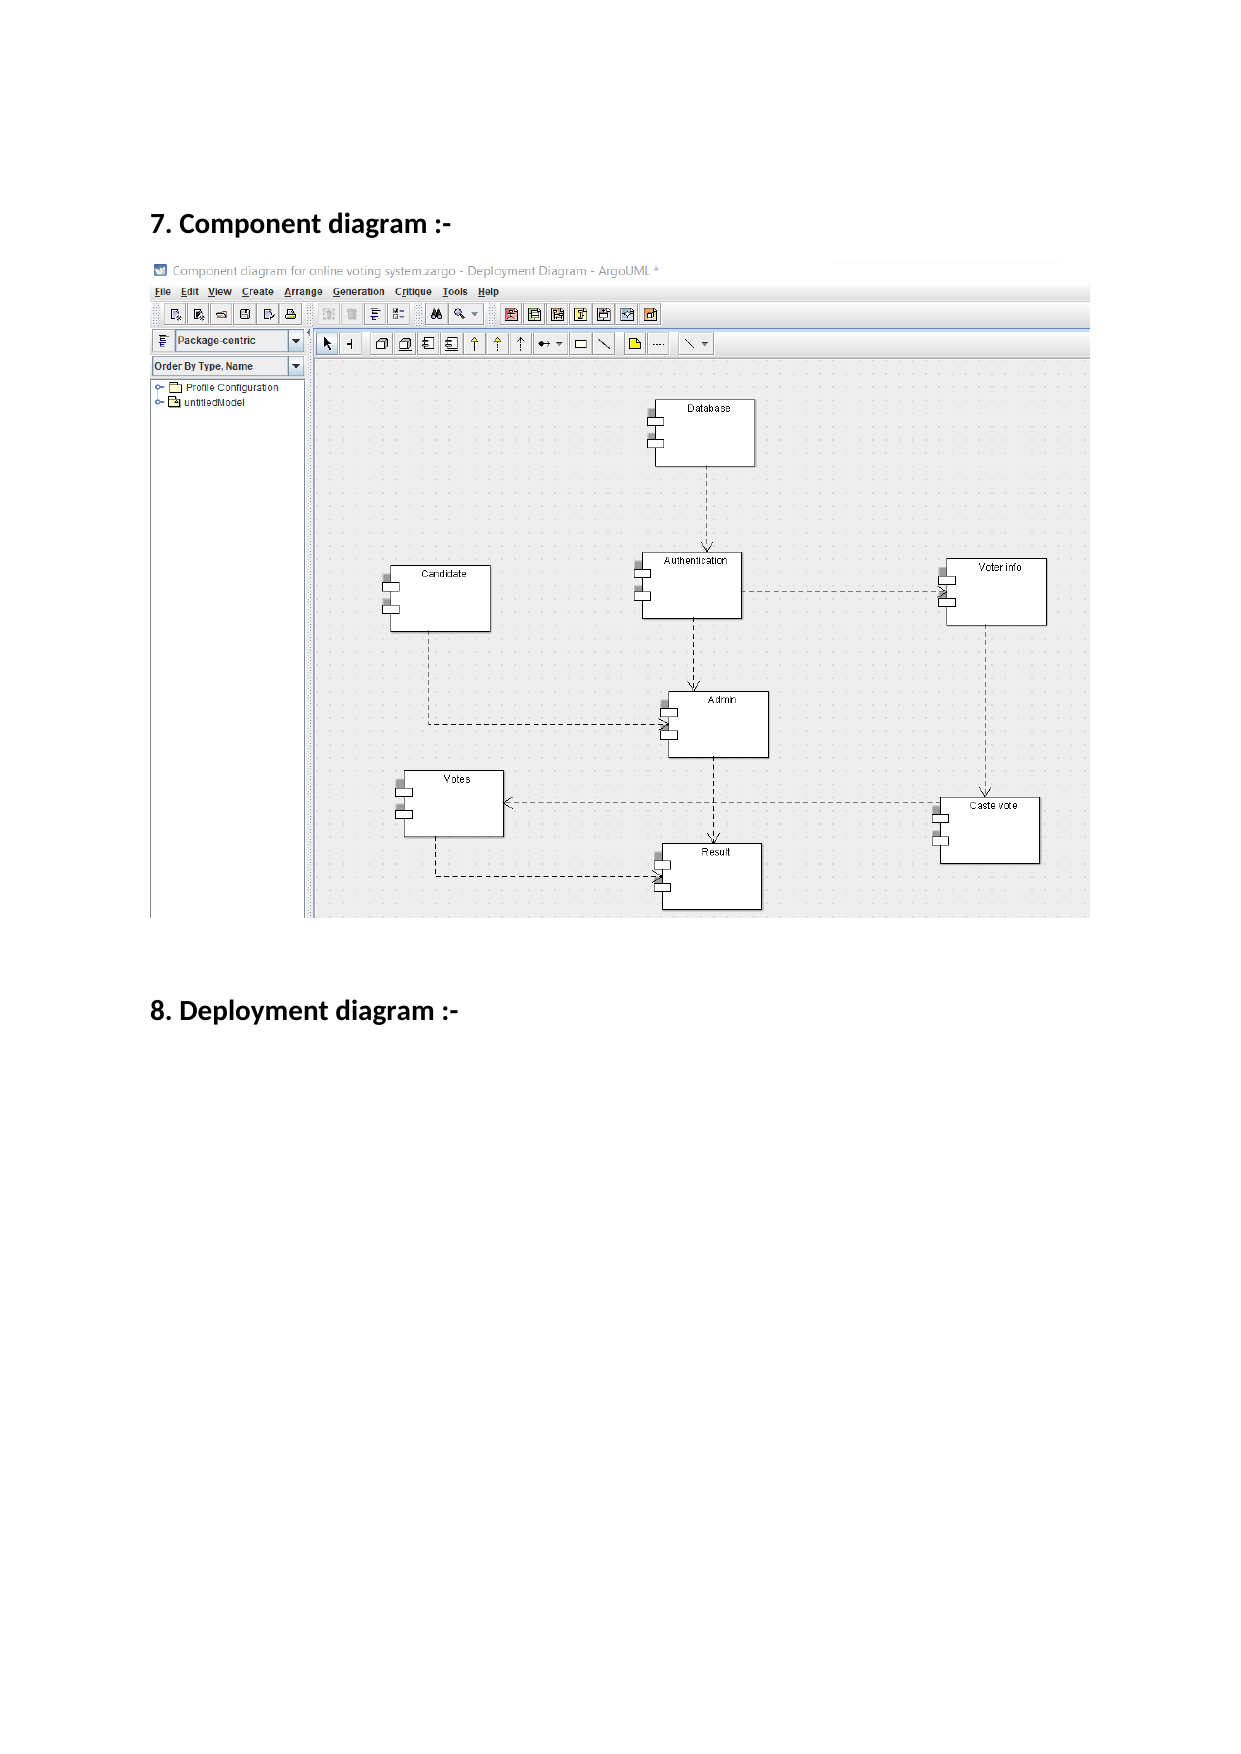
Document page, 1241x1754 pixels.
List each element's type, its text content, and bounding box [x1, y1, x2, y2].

picture [150, 260, 1091, 918]
text 7. Component diagram :- [150, 205, 1090, 241]
text 8. Deployment diagram :- [150, 992, 1090, 1027]
